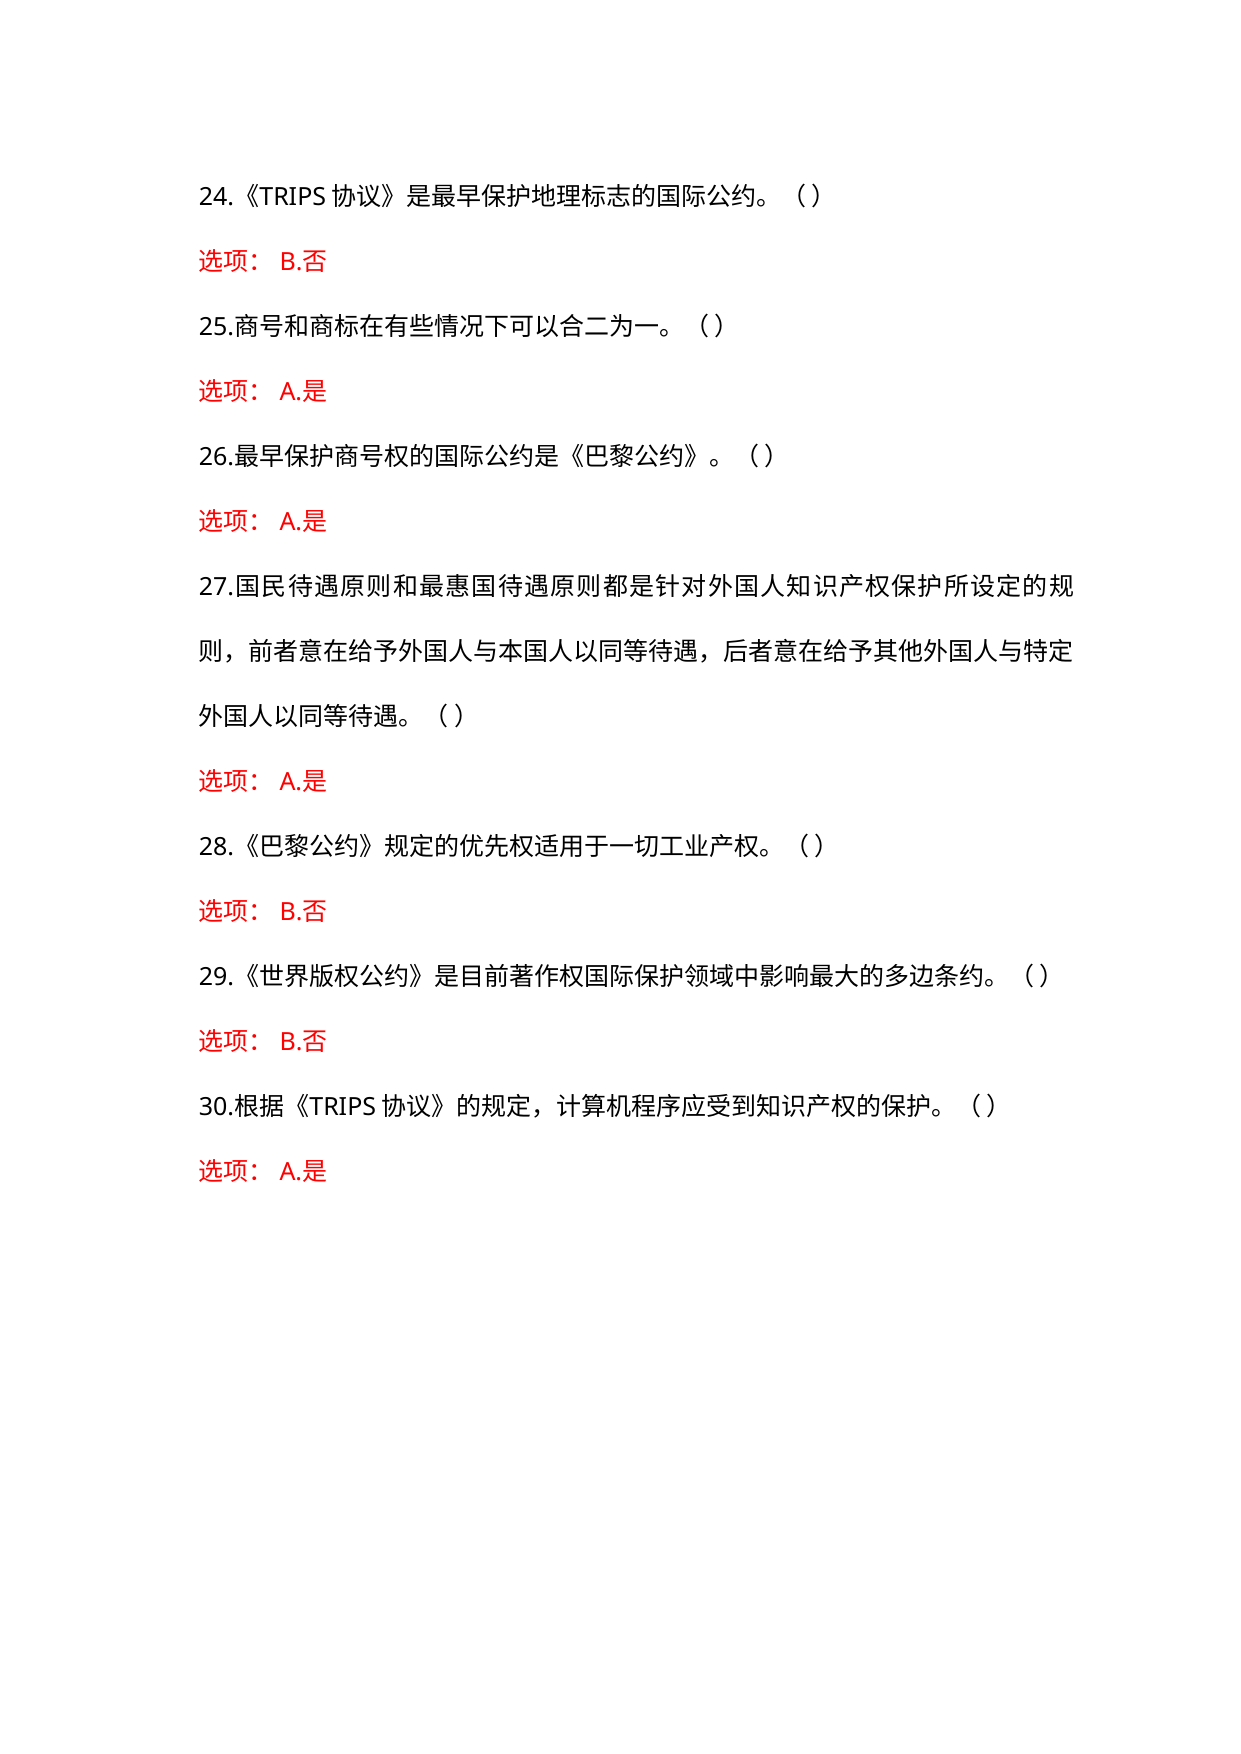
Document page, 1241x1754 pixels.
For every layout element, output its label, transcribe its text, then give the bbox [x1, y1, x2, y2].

table_cell 26.最早保护商号权的国际公约是《巴黎公约》。（ ） [188, 422, 1087, 487]
table_cell 选项： A.是 [188, 1137, 1087, 1202]
table_cell 选项： B.否 [188, 1007, 1087, 1072]
table_cell 选项： A.是 [188, 357, 1087, 422]
table_cell 27.国民待遇原则和最惠国待遇原则都是针对外国人知识产权保护所设定的规则，前者意在给予外国人与本国人以同等待遇，后者意在给予其他外国人与特定外国人以同等待遇。（ ） [188, 552, 1087, 747]
table_cell 选项： B.否 [188, 227, 1087, 292]
table_cell 30.根据《TRIPS协议》的规定，计算机程序应受到知识产权的保护。（ ） [188, 1072, 1087, 1137]
table_cell 24.《TRIPS协议》是最早保护地理标志的国际公约。（ ） [188, 162, 1087, 227]
table_cell 28.《巴黎公约》规定的优先权适用于一切工业产权。（ ） [188, 812, 1087, 877]
table_cell 25.商号和商标在有些情况下可以合二为一。（ ） [188, 292, 1087, 357]
table_cell 29.《世界版权公约》是目前著作权国际保护领域中影响最大的多边条约。（ ） [188, 942, 1087, 1007]
table_cell 选项： A.是 [188, 747, 1087, 812]
table_cell 选项： B.否 [188, 877, 1087, 942]
table_cell 选项： A.是 [188, 487, 1087, 552]
